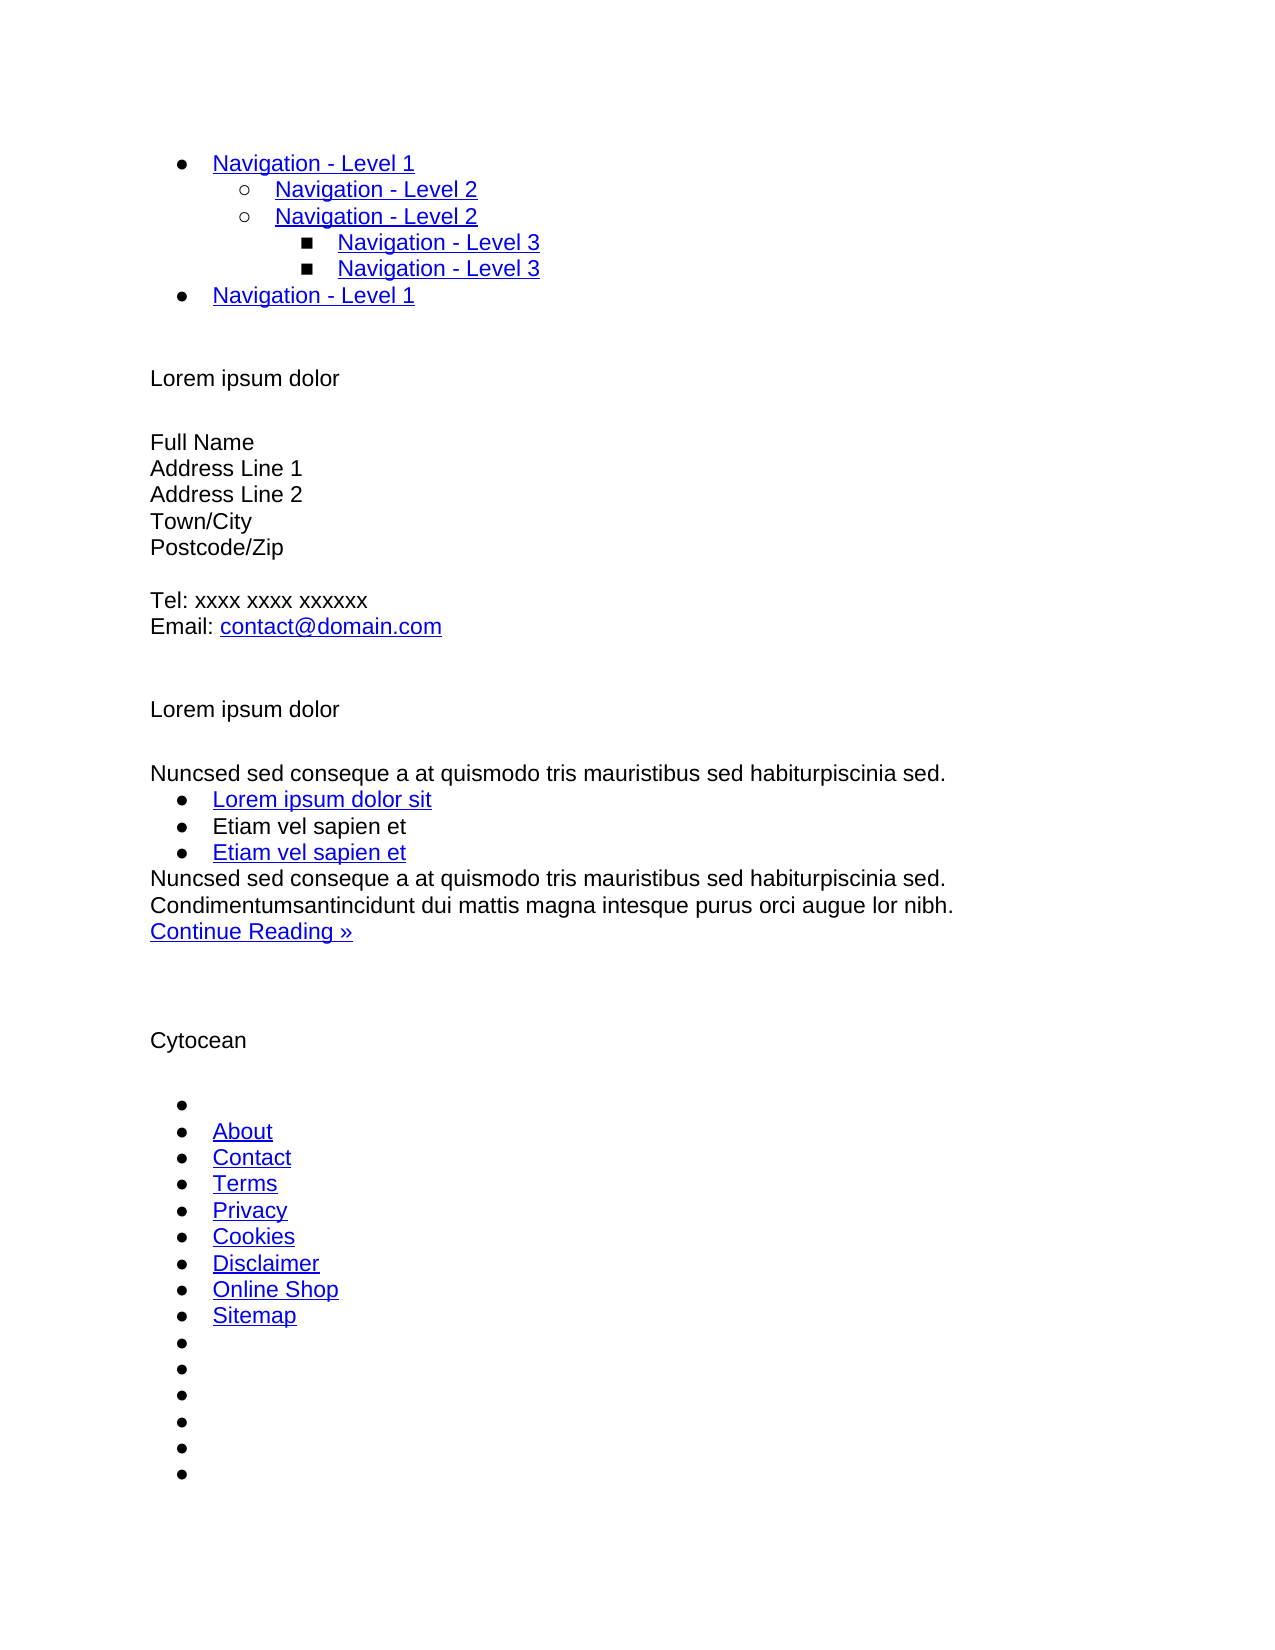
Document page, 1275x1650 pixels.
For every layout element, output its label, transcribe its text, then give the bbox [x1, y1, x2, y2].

text Town/City [150, 508, 1125, 534]
text Continue Reading » [150, 918, 1125, 944]
list About [175, 1118, 1125, 1144]
text Address Line 1 [150, 455, 1125, 481]
list Lorem ipsum dolor sit [175, 786, 1125, 813]
list Navigation - Level 2 [237, 203, 1125, 229]
text Nuncsed sed conseque a at quismodo tris mauristibus sed habiturpiscinia sed. [150, 760, 1125, 786]
text Nuncsed sed conseque a at quismodo tris mauristibus sed habiturpiscinia sed. Condimentumsantincidunt dui mattis magna intesque purus orci augue lor nibh. [150, 865, 1125, 918]
text Full Name [150, 429, 1125, 455]
list Online Shop [175, 1276, 1125, 1302]
text Lorem ipsum dolor [150, 696, 1125, 722]
text Tel: xxxx xxxx xxxxxx [150, 587, 1125, 613]
list Navigation - Level 3 [300, 229, 1125, 255]
list Cookies [175, 1223, 1125, 1249]
list Sitemap [175, 1302, 1125, 1328]
list Etiam vel sapien et [175, 839, 1125, 865]
list Contact [175, 1144, 1125, 1170]
list Privacy [175, 1197, 1125, 1223]
text Email: contact@domain.com [150, 613, 1125, 639]
text Address Line 2 [150, 481, 1125, 508]
text Postcode/Zip [150, 534, 1125, 560]
list Navigation - Level 2 [237, 176, 1125, 203]
list Terms [175, 1170, 1125, 1197]
list Navigation - Level 3 [300, 255, 1125, 282]
list Navigation - Level 1 [175, 150, 1125, 176]
list Navigation - Level 1 [175, 282, 1125, 308]
list Disclaimer [175, 1249, 1125, 1276]
text Lorem ipsum dolor [150, 365, 1125, 391]
list Etiam vel sapien et [175, 813, 1125, 839]
text Cytocean [150, 1027, 1125, 1054]
